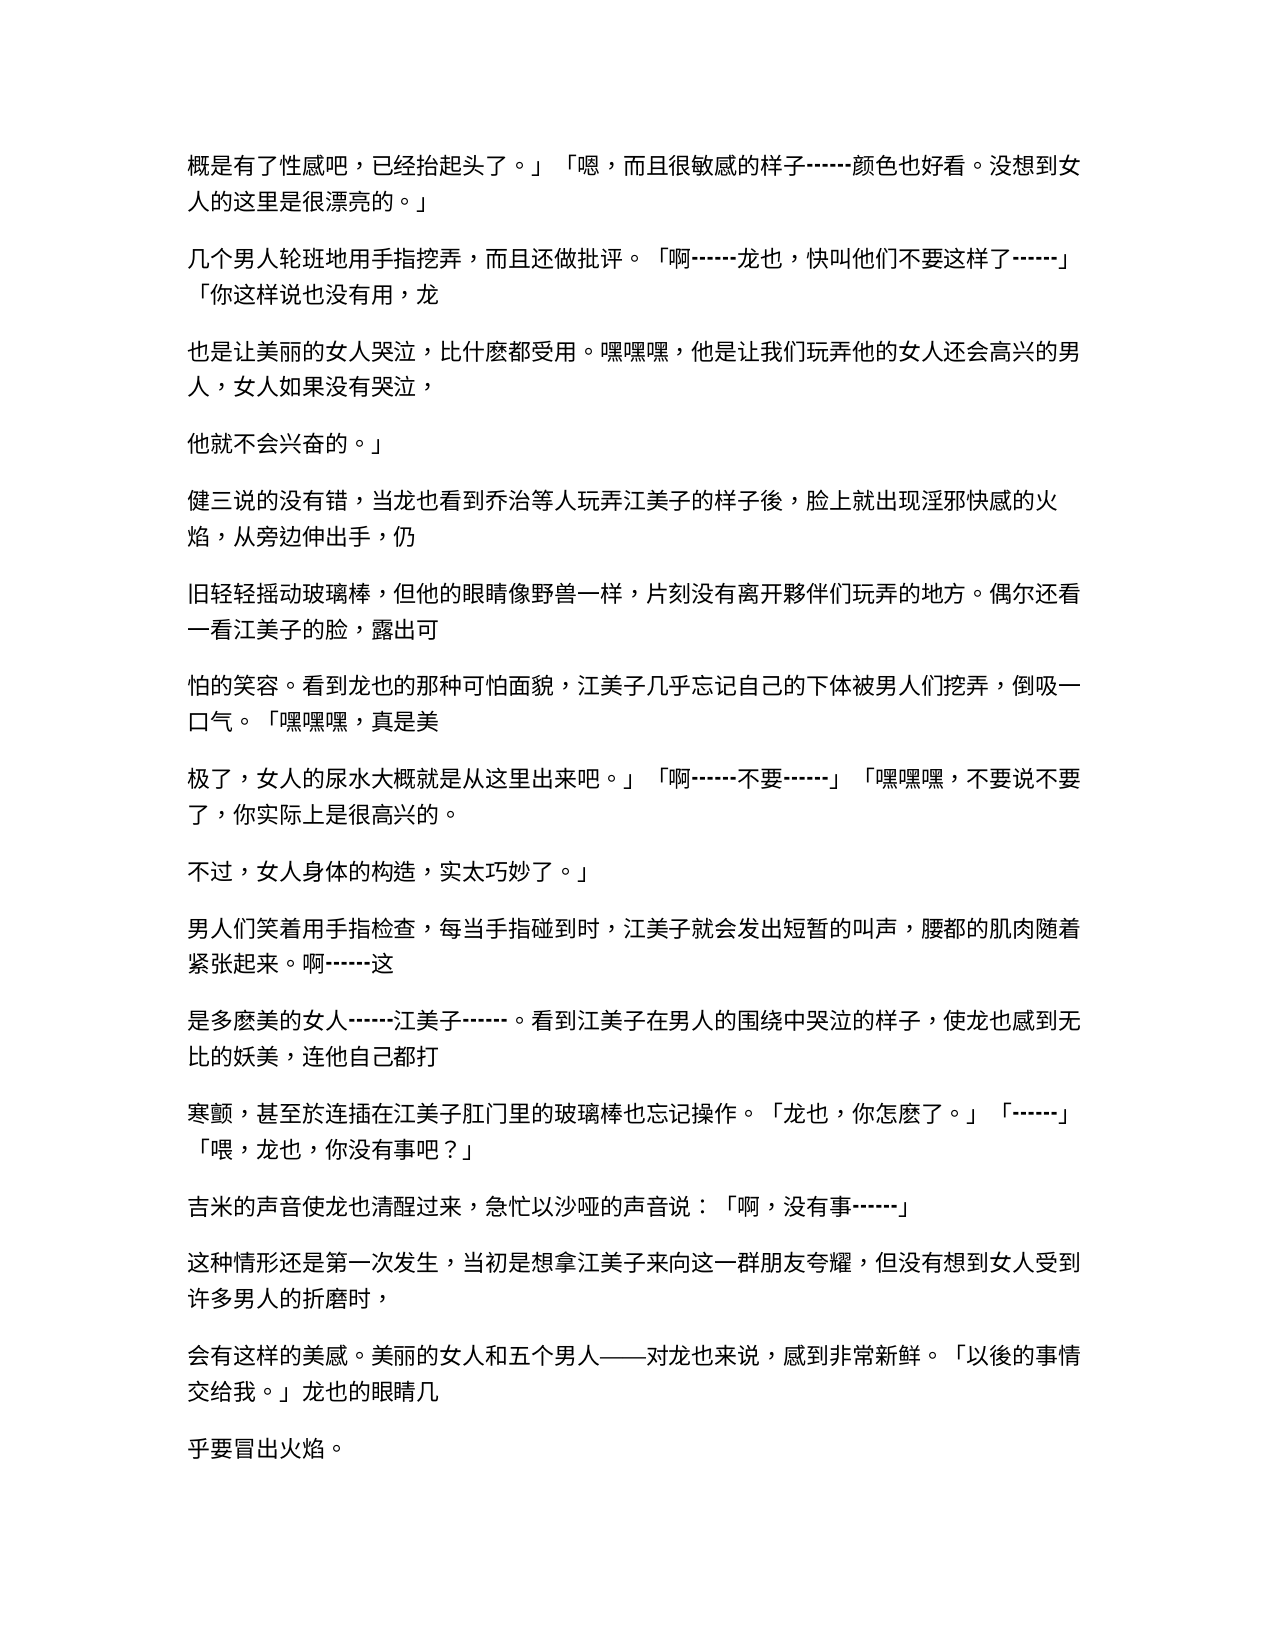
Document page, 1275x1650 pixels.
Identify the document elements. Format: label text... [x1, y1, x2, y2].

text 旧轻轻摇动玻璃棒，但他的眼睛像野兽一样，片刻没有离开夥伴们玩弄的地方。偶尔还看一看江美子的脸，露出可 [187, 578, 1087, 645]
text 男人们笑着用手指检查，每当手指碰到时，江美子就会发出短暂的叫声，腰都的肌肉随着紧张起来。啊┅┅这 [187, 912, 1087, 980]
text 怕的笑容。看到龙也的那种可怕面貌，江美子几乎忘记自己的下体被男人们挖弄，倒吸一口气。「嘿嘿嘿，真是美 [187, 670, 1087, 737]
text 会有这样的美感。美丽的女人和五个男人——对龙也来说，感到非常新鲜。「以後的事情交给我。」龙也的眼睛几 [187, 1340, 1087, 1407]
text 寒颤，甚至於连插在江美子肛门里的玻璃棒也忘记操作。「龙也，你怎麽了。」「┅┅」「喂，龙也，你没有事吧？」 [187, 1098, 1087, 1165]
text 健三说的没有错，当龙也看到乔治等人玩弄江美子的样子後，脸上就出现淫邪快感的火焰，从旁边伸出手，仍 [187, 485, 1087, 552]
text 这种情形还是第一次发生，当初是想拿江美子来向这一群朋友夸耀，但没有想到女人受到许多男人的折磨时， [187, 1247, 1087, 1314]
text 也是让美丽的女人哭泣，比什麽都受用。嘿嘿嘿，他是让我们玩弄他的女人还会高兴的男人，女人如果没有哭泣， [187, 335, 1087, 403]
text 几个男人轮班地用手指挖弄，而且还做批评。「啊┅┅龙也，快叫他们不要这样了┅┅」「你这样说也没有用，龙 [187, 243, 1087, 310]
text 乎要冒出火焰。 [187, 1433, 1087, 1464]
text 概是有了性感吧，已经抬起头了。」「嗯，而且很敏感的样子┅┅颜色也好看。没想到女人的这里是很漂亮的。」 [187, 150, 1087, 217]
text 是多麽美的女人┅┅江美子┅┅。看到江美子在男人的围绕中哭泣的样子，使龙也感到无比的妖美，连他自己都打 [187, 1005, 1087, 1072]
text 他就不会兴奋的。」 [187, 428, 1087, 459]
text 吉米的声音使龙也清酲过来，急忙以沙哑的声音说∶「啊，没有事┅┅」 [187, 1191, 1087, 1222]
text 极了，女人的尿水大概就是从这里出来吧。」「啊┅┅不要┅┅」「嘿嘿嘿，不要说不要了，你实际上是很高兴的。 [187, 763, 1087, 830]
text 不过，女人身体的构造，实太巧妙了。」 [187, 856, 1087, 887]
